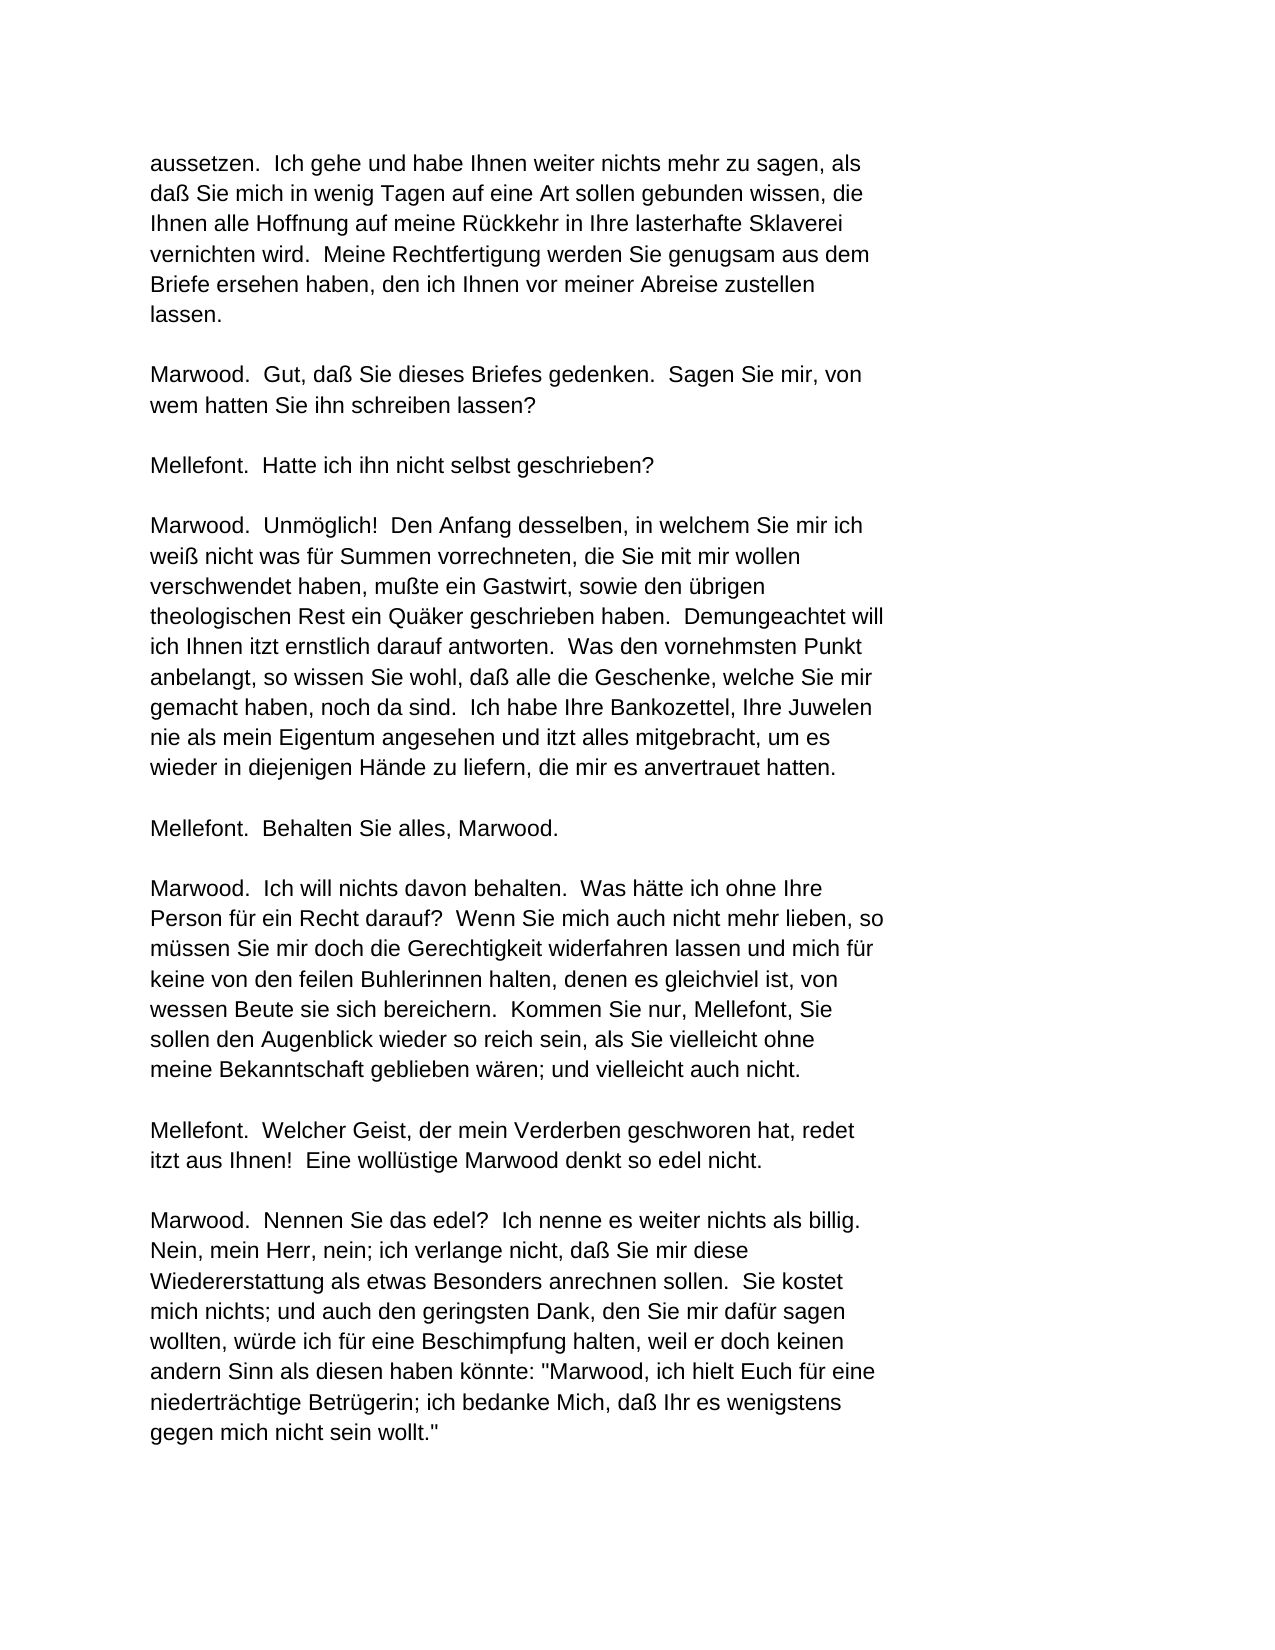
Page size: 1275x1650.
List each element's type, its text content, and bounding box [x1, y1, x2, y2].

text Wiedererstattung als etwas Besonders anrechnen sollen. Sie kostet [150, 1268, 1125, 1294]
text theologischen Rest ein Quäker geschrieben haben. Demungeachtet will [150, 603, 1125, 629]
text gegen mich nicht sein wollt." [150, 1419, 1125, 1445]
text aussetzen. Ich gehe und habe Ihnen weiter nichts mehr zu sagen, als [150, 150, 1125, 176]
text Marwood. Nennen Sie das edel? Ich nenne es weiter nichts als billig. [150, 1207, 1125, 1234]
text andern Sinn als diesen haben könnte: "Marwood, ich hielt Euch für eine [150, 1358, 1125, 1385]
text meine Bekanntschaft geblieben wären; und vielleicht auch nicht. [150, 1056, 1125, 1083]
text niederträchtige Betrügerin; ich bedanke Mich, daß Ihr es wenigstens [150, 1388, 1125, 1415]
text Mellefont. Welcher Geist, der mein Verderben geschworen hat, redet [150, 1117, 1125, 1143]
text wem hatten Sie ihn schreiben lassen? [150, 392, 1125, 418]
text Mellefont. Hatte ich ihn nicht selbst geschrieben? [150, 452, 1125, 478]
text müssen Sie mir doch die Gerechtigkeit widerfahren lassen und mich für [150, 935, 1125, 962]
text Person für ein Recht darauf? Wenn Sie mich auch nicht mehr lieben, so [150, 905, 1125, 932]
text lassen. [150, 301, 1125, 327]
text wessen Beute sie sich bereichern. Kommen Sie nur, Mellefont, Sie [150, 996, 1125, 1022]
text verschwendet haben, mußte ein Gastwirt, sowie den übrigen [150, 573, 1125, 599]
text wieder in diejenigen Hände zu liefern, die mir es anvertrauet hatten. [150, 754, 1125, 781]
text Marwood. Ich will nichts davon behalten. Was hätte ich ohne Ihre [150, 875, 1125, 901]
text Ihnen alle Hoffnung auf meine Rückkehr in Ihre lasterhafte Sklaverei [150, 210, 1125, 237]
text itzt aus Ihnen! Eine wollüstige Marwood denkt so edel nicht. [150, 1147, 1125, 1173]
text ich Ihnen itzt ernstlich darauf antworten. Was den vornehmsten Punkt [150, 633, 1125, 660]
text nie als mein Eigentum angesehen und itzt alles mitgebracht, um es [150, 724, 1125, 750]
text anbelangt, so wissen Sie wohl, daß alle die Geschenke, welche Sie mir [150, 663, 1125, 690]
text gemacht haben, noch da sind. Ich habe Ihre Bankozettel, Ihre Juwelen [150, 694, 1125, 720]
text mich nichts; und auch den geringsten Dank, den Sie mir dafür sagen [150, 1298, 1125, 1324]
text Marwood. Unmöglich! Den Anfang desselben, in welchem Sie mir ich [150, 512, 1125, 539]
text weiß nicht was für Summen vorrechneten, die Sie mit mir wollen [150, 543, 1125, 569]
text wollten, würde ich für eine Beschimpfung halten, weil er doch keinen [150, 1328, 1125, 1354]
text Briefe ersehen haben, den ich Ihnen vor meiner Abreise zustellen [150, 271, 1125, 297]
text daß Sie mich in wenig Tagen auf eine Art sollen gebunden wissen, die [150, 180, 1125, 207]
text keine von den feilen Buhlerinnen halten, denen es gleichviel ist, von [150, 966, 1125, 992]
text Mellefont. Behalten Sie alles, Marwood. [150, 814, 1125, 841]
text vernichten wird. Meine Rechtfertigung werden Sie genugsam aus dem [150, 241, 1125, 267]
text Marwood. Gut, daß Sie dieses Briefes gedenken. Sagen Sie mir, von [150, 361, 1125, 388]
text sollen den Augenblick wieder so reich sein, als Sie vielleicht ohne [150, 1026, 1125, 1052]
text Nein, mein Herr, nein; ich verlange nicht, daß Sie mir diese [150, 1237, 1125, 1264]
